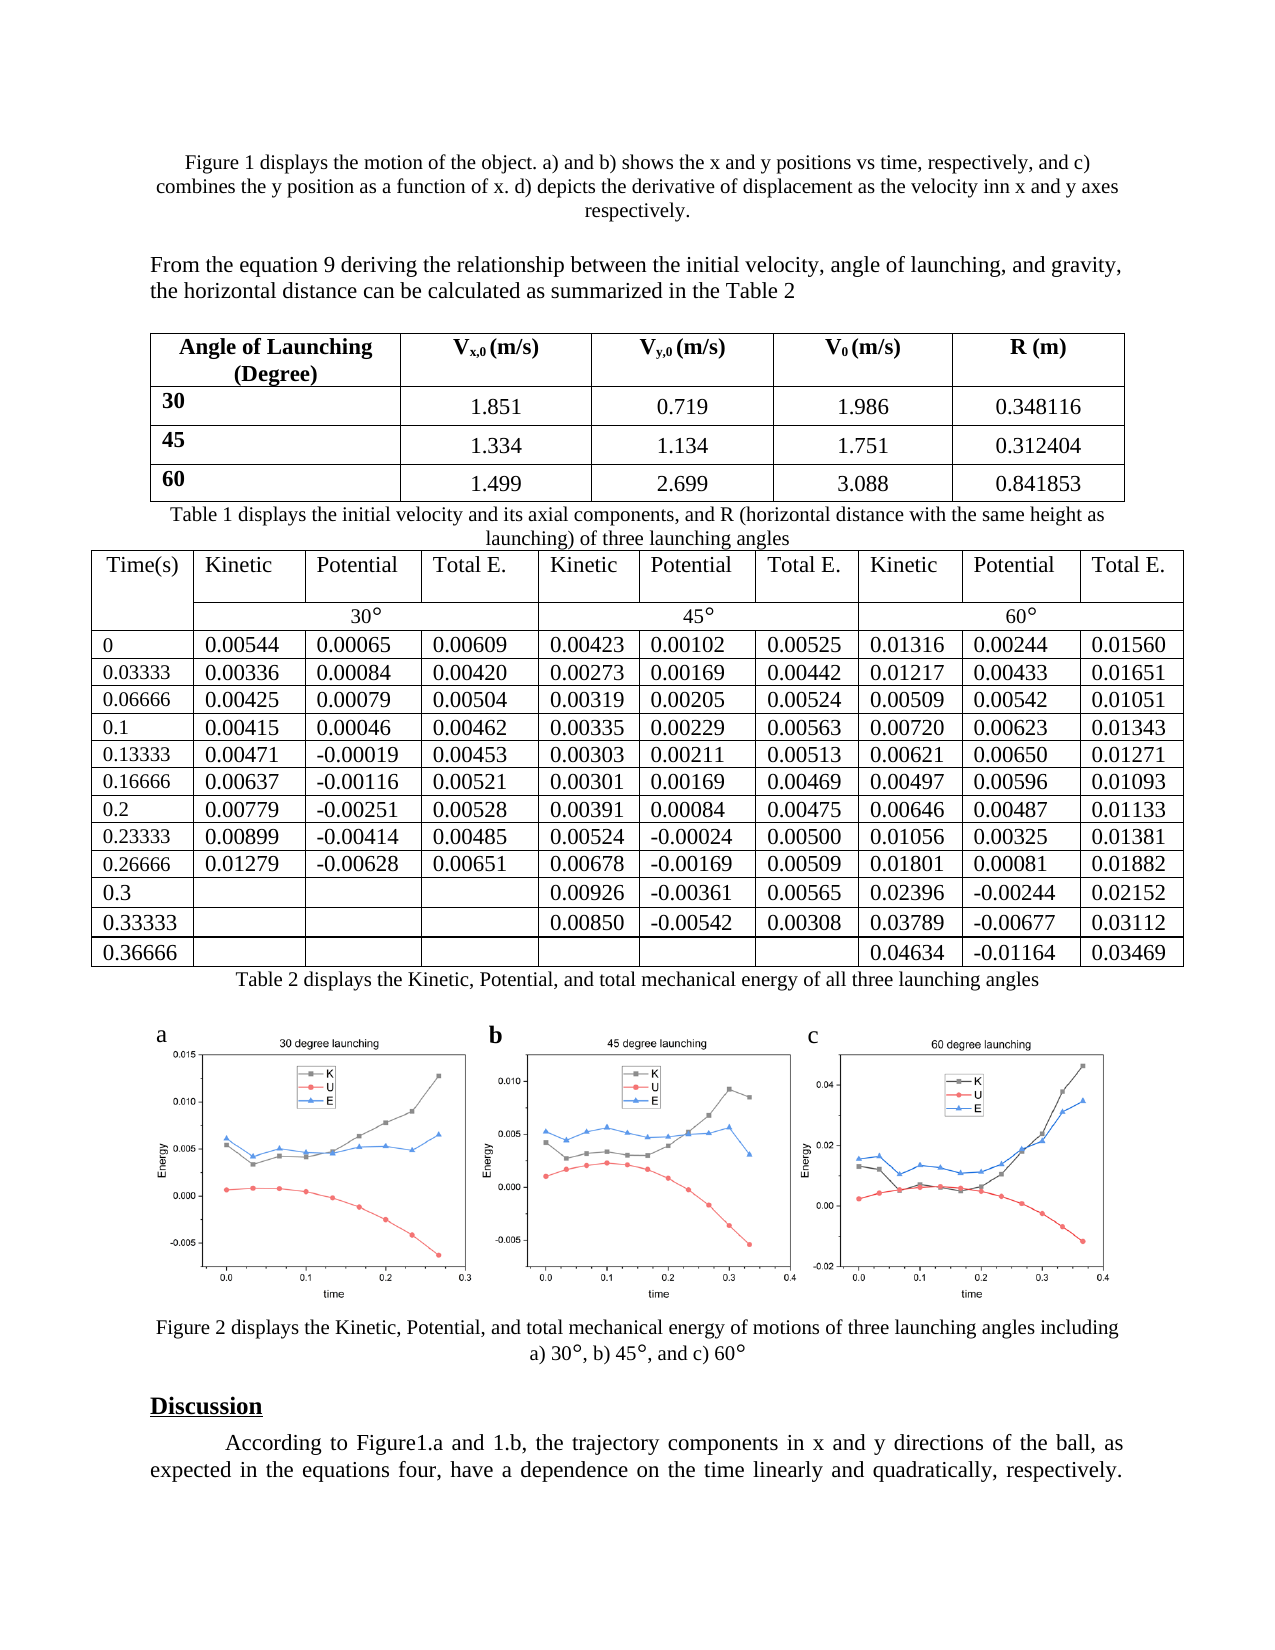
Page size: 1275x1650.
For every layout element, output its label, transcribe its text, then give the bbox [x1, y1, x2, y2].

table_cell 0.00637 [194, 768, 305, 795]
table_cell 0.01801 [859, 851, 962, 877]
table_cell 0.00308 [756, 908, 858, 936]
table_cell 45 [151, 426, 400, 464]
table_cell 30 [151, 387, 400, 425]
table_cell 0.00046 [306, 714, 421, 740]
table_cell 0.00497 [859, 768, 962, 795]
table_cell [422, 908, 538, 936]
table_cell 30 [194, 603, 538, 630]
table_cell 0.00926 [539, 878, 639, 907]
table_cell 60 [151, 465, 400, 501]
table_header R (m) [953, 334, 1124, 386]
table_cell 0.00462 [422, 714, 538, 740]
table_cell 0.00169 [640, 659, 755, 685]
table_cell 0.00678 [539, 851, 639, 877]
table_cell 0.00244 [963, 631, 1080, 658]
text Figure 2 displays the Kinetic, Potential, and total mechanical energy of motions of three launching angles including a) 30, b) 45, and c) 60 [150, 1315, 1125, 1367]
table_cell -0.01164 [963, 938, 1080, 966]
table_cell 0.00720 [859, 714, 962, 740]
table_cell 0.00319 [539, 686, 639, 712]
table_cell 0.00500 [756, 823, 858, 849]
table_cell 0.00442 [756, 659, 858, 685]
table_cell 1.499 [401, 465, 591, 501]
table_cell 1.751 [774, 426, 952, 464]
table_cell -0.00251 [306, 796, 421, 822]
table_header Total E. [1081, 551, 1183, 602]
table_cell 0.2 [92, 796, 193, 822]
table_header Total E. [756, 551, 858, 602]
table_cell 0.00528 [422, 796, 538, 822]
table_cell 0.01560 [1081, 631, 1183, 658]
table_cell -0.00414 [306, 823, 421, 849]
table_cell 0.01271 [1081, 741, 1183, 767]
table_cell 0.00205 [640, 686, 755, 712]
table_cell [194, 908, 305, 936]
table_cell 0.00081 [963, 851, 1080, 877]
table_cell 0.00433 [963, 659, 1080, 685]
table_cell [422, 878, 538, 907]
table_cell 0.00524 [539, 823, 639, 849]
table_cell [194, 938, 305, 966]
text Table 1 displays the initial velocity and its axial components, and R (horizontal distance with the same height as launching) of three launching angles [150, 502, 1125, 550]
table_cell 0.00525 [756, 631, 858, 658]
table_cell -0.00169 [640, 851, 755, 877]
table_cell -0.00542 [640, 908, 755, 936]
table_cell 0.33333 [92, 908, 193, 936]
table_cell 0.00065 [306, 631, 421, 658]
table_cell 0.00521 [422, 768, 538, 795]
table_cell 0.01056 [859, 823, 962, 849]
table_cell 0.00544 [194, 631, 305, 658]
table_cell 0.00899 [194, 823, 305, 849]
table_cell 0 [92, 631, 193, 658]
table_header Kinetic [539, 551, 639, 602]
table_cell 0.00651 [422, 851, 538, 877]
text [150, 1429, 1125, 1482]
table_cell 0.00084 [306, 659, 421, 685]
table_cell 1.134 [592, 426, 773, 464]
table_cell 0.01133 [1081, 796, 1183, 822]
table_cell 0.00475 [756, 796, 858, 822]
table_cell 0.36666 [92, 938, 193, 966]
table_cell 0.01316 [859, 631, 962, 658]
table_cell 0.00420 [422, 659, 538, 685]
table_cell [306, 878, 421, 907]
table_cell 0.00301 [539, 768, 639, 795]
table_cell [422, 938, 538, 966]
table_cell -0.00361 [640, 878, 755, 907]
table_cell 0.00650 [963, 741, 1080, 767]
table_cell [539, 938, 639, 966]
table_cell 0.01051 [1081, 686, 1183, 712]
table_cell 0.00779 [194, 796, 305, 822]
table_cell [756, 938, 858, 966]
table_cell 0.00425 [194, 686, 305, 712]
table_header Total E. [422, 551, 538, 602]
table_cell 0.02152 [1081, 878, 1183, 907]
table_header Vx,0 (m/s) [401, 334, 591, 386]
table_cell 0.03112 [1081, 908, 1183, 936]
table_cell 0.00079 [306, 686, 421, 712]
table_cell -0.00019 [306, 741, 421, 767]
table_cell 0.06666 [92, 686, 193, 712]
table_cell 0.00542 [963, 686, 1080, 712]
table_cell 0.01651 [1081, 659, 1183, 685]
table_cell 0.00336 [194, 659, 305, 685]
table_cell 0.00565 [756, 878, 858, 907]
table_cell -0.00677 [963, 908, 1080, 936]
table_cell [194, 878, 305, 907]
table_cell 0.02396 [859, 878, 962, 907]
table_header Potential [963, 551, 1080, 602]
table_cell 0.00596 [963, 768, 1080, 795]
table_cell 0.719 [592, 387, 773, 425]
table_cell 0.00646 [859, 796, 962, 822]
text Table 2 displays the Kinetic, Potential, and total mechanical energy of all three launching angles [150, 967, 1125, 991]
table_cell 0.00211 [640, 741, 755, 767]
table_cell 0.00229 [640, 714, 755, 740]
table_header Kinetic [859, 551, 962, 602]
table_cell 0.00504 [422, 686, 538, 712]
table_header Vy,0 (m/s) [592, 334, 773, 386]
table_cell -0.00628 [306, 851, 421, 877]
table_cell 0.00273 [539, 659, 639, 685]
table_cell 1.334 [401, 426, 591, 464]
table_cell 0.00485 [422, 823, 538, 849]
table_cell 0.00303 [539, 741, 639, 767]
table_cell 0.00513 [756, 741, 858, 767]
table_cell 0.23333 [92, 823, 193, 849]
table_cell 0.1 [92, 714, 193, 740]
table_cell 0.01343 [1081, 714, 1183, 740]
table_cell 0.03469 [1081, 938, 1183, 966]
table_cell 0.00609 [422, 631, 538, 658]
table_cell 0.00621 [859, 741, 962, 767]
table_cell 2.699 [592, 465, 773, 501]
table_cell 0.26666 [92, 851, 193, 877]
table_cell 60 [859, 603, 1183, 630]
table_cell 0.00391 [539, 796, 639, 822]
table_header Potential [306, 551, 421, 602]
table_cell 0.00487 [963, 796, 1080, 822]
text Discussion [150, 1391, 1125, 1420]
table_cell [306, 938, 421, 966]
table_header Potential [640, 551, 755, 602]
table_cell 0.13333 [92, 741, 193, 767]
text Figure 1 displays the motion of the object. a) and b) shows the x and y positions vs time, respectively, and c) combines the y position as a function of x. d) depicts the derivative of displacement as the velocity inn x and y axes respectively. [150, 150, 1125, 222]
table_cell 0.00325 [963, 823, 1080, 849]
table_cell 0.00471 [194, 741, 305, 767]
table_cell [306, 908, 421, 936]
table_cell -0.00244 [963, 878, 1080, 907]
table_cell 0.00415 [194, 714, 305, 740]
table_cell 0.03789 [859, 908, 962, 936]
table_cell 0.04634 [859, 938, 962, 966]
table_cell -0.00024 [640, 823, 755, 849]
table_header V0 (m/s) [774, 334, 952, 386]
table_header Kinetic [194, 551, 305, 602]
table_cell 0.00524 [756, 686, 858, 712]
table_cell 0.00509 [756, 851, 858, 877]
table_cell 1.851 [401, 387, 591, 425]
table_cell 0.01381 [1081, 823, 1183, 849]
table_cell 0.00169 [640, 768, 755, 795]
table_cell 0.841853 [953, 465, 1124, 501]
table_cell 1.986 [774, 387, 952, 425]
table_cell -0.00116 [306, 768, 421, 795]
table_cell 45 [539, 603, 858, 630]
table_cell 0.00453 [422, 741, 538, 767]
table_cell 0.00102 [640, 631, 755, 658]
table_cell 0.00084 [640, 796, 755, 822]
picture [150, 1020, 1113, 1316]
table_cell [640, 938, 755, 966]
table_cell 0.01093 [1081, 768, 1183, 795]
table_cell 0.00469 [756, 768, 858, 795]
table_cell 0.00335 [539, 714, 639, 740]
table_cell 0.312404 [953, 426, 1124, 464]
table_cell 0.00563 [756, 714, 858, 740]
table_cell 0.00423 [539, 631, 639, 658]
table_cell 0.00623 [963, 714, 1080, 740]
table_cell 0.01882 [1081, 851, 1183, 877]
table_cell 0.348116 [953, 387, 1124, 425]
table_cell 0.01217 [859, 659, 962, 685]
table_cell 0.16666 [92, 768, 193, 795]
table_header Time(s) [92, 551, 193, 630]
table_header Angle of Launching (Degree) [151, 334, 400, 386]
text From the equation 9 deriving the relationship between the initial velocity, angle of launching, and gravity, the horizontal distance can be calculated as summarized in the Table 2 [150, 251, 1125, 304]
table_cell 0.03333 [92, 659, 193, 685]
table_cell 0.00509 [859, 686, 962, 712]
table_cell 0.00850 [539, 908, 639, 936]
table_cell 0.3 [92, 878, 193, 907]
table_cell 3.088 [774, 465, 952, 501]
table_cell 0.01279 [194, 851, 305, 877]
